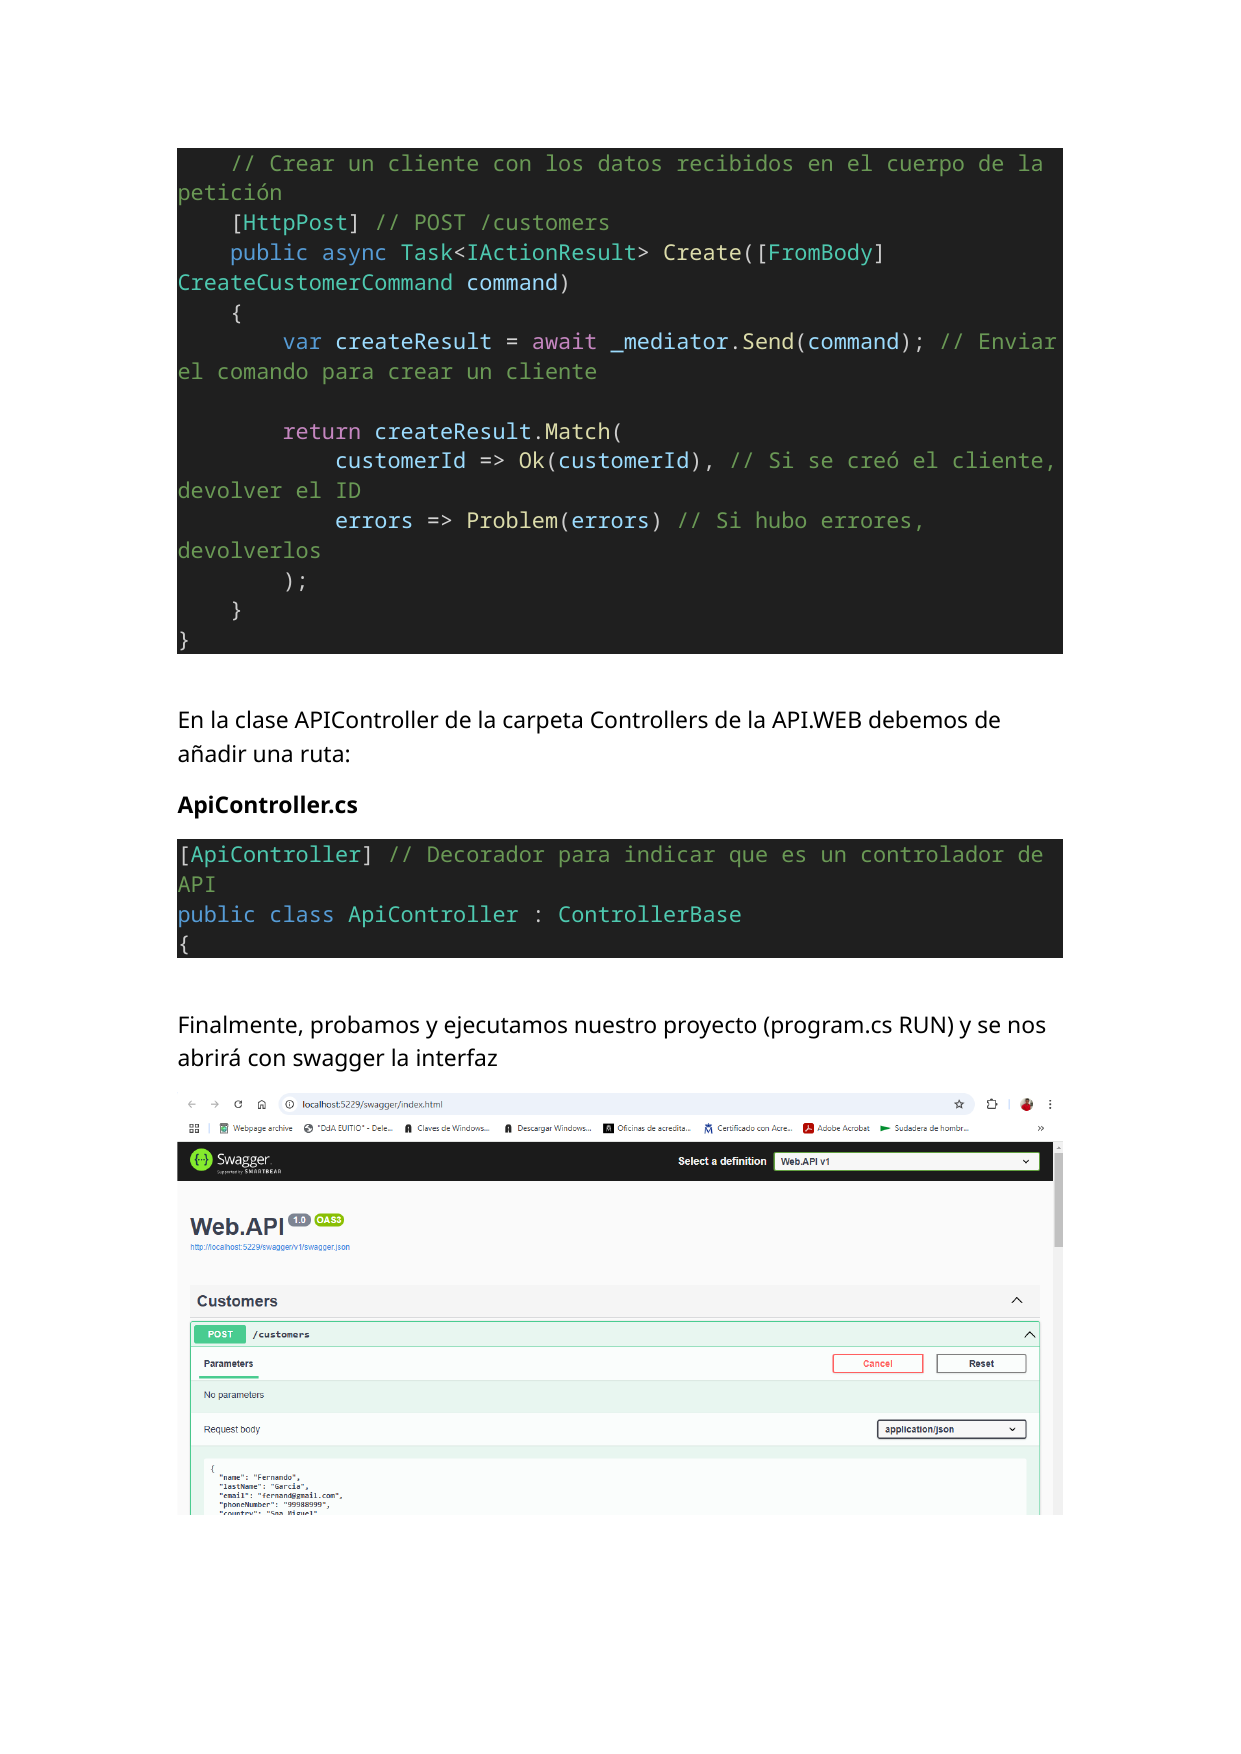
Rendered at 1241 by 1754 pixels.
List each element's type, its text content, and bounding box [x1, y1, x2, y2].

text Finalmente, probamos y ejecutamos nuestro proyecto (program.cs RUN) y se nos abrirá con swagger la interfaz [177, 1009, 1063, 1074]
picture [177, 1092, 1063, 1515]
text [ApiController] // Decorador para indicar que es un controlador de API [177, 839, 1063, 899]
text var createResult = await _mediator.Send(command); // Enviar el comando para crear un cliente [177, 326, 1063, 386]
text return createResult.Match( [177, 416, 1063, 446]
text customerId => Ok(customerId), // Si se creó el cliente, devolver el ID [177, 446, 1063, 505]
text ); [177, 565, 1063, 594]
text } [177, 624, 1063, 654]
text } [177, 594, 1063, 624]
text En la clase APIController de la carpeta Controllers de la API.WEB debemos de añadir una ruta: [177, 704, 1063, 769]
text ApiController.cs [177, 789, 1063, 820]
text { [177, 297, 1063, 326]
text errors => Problem(errors) // Si hubo errores, devolverlos [177, 505, 1063, 565]
text public class ApiController : ControllerBase [177, 899, 1063, 928]
text { [177, 928, 1063, 958]
text public async Task<IActionResult> Create([FromBody] CreateCustomerCommand command) [177, 237, 1063, 297]
text // Crear un cliente con los datos recibidos en el cuerpo de la petición [177, 148, 1063, 207]
text [HttpPost] // POST /customers [177, 207, 1063, 237]
